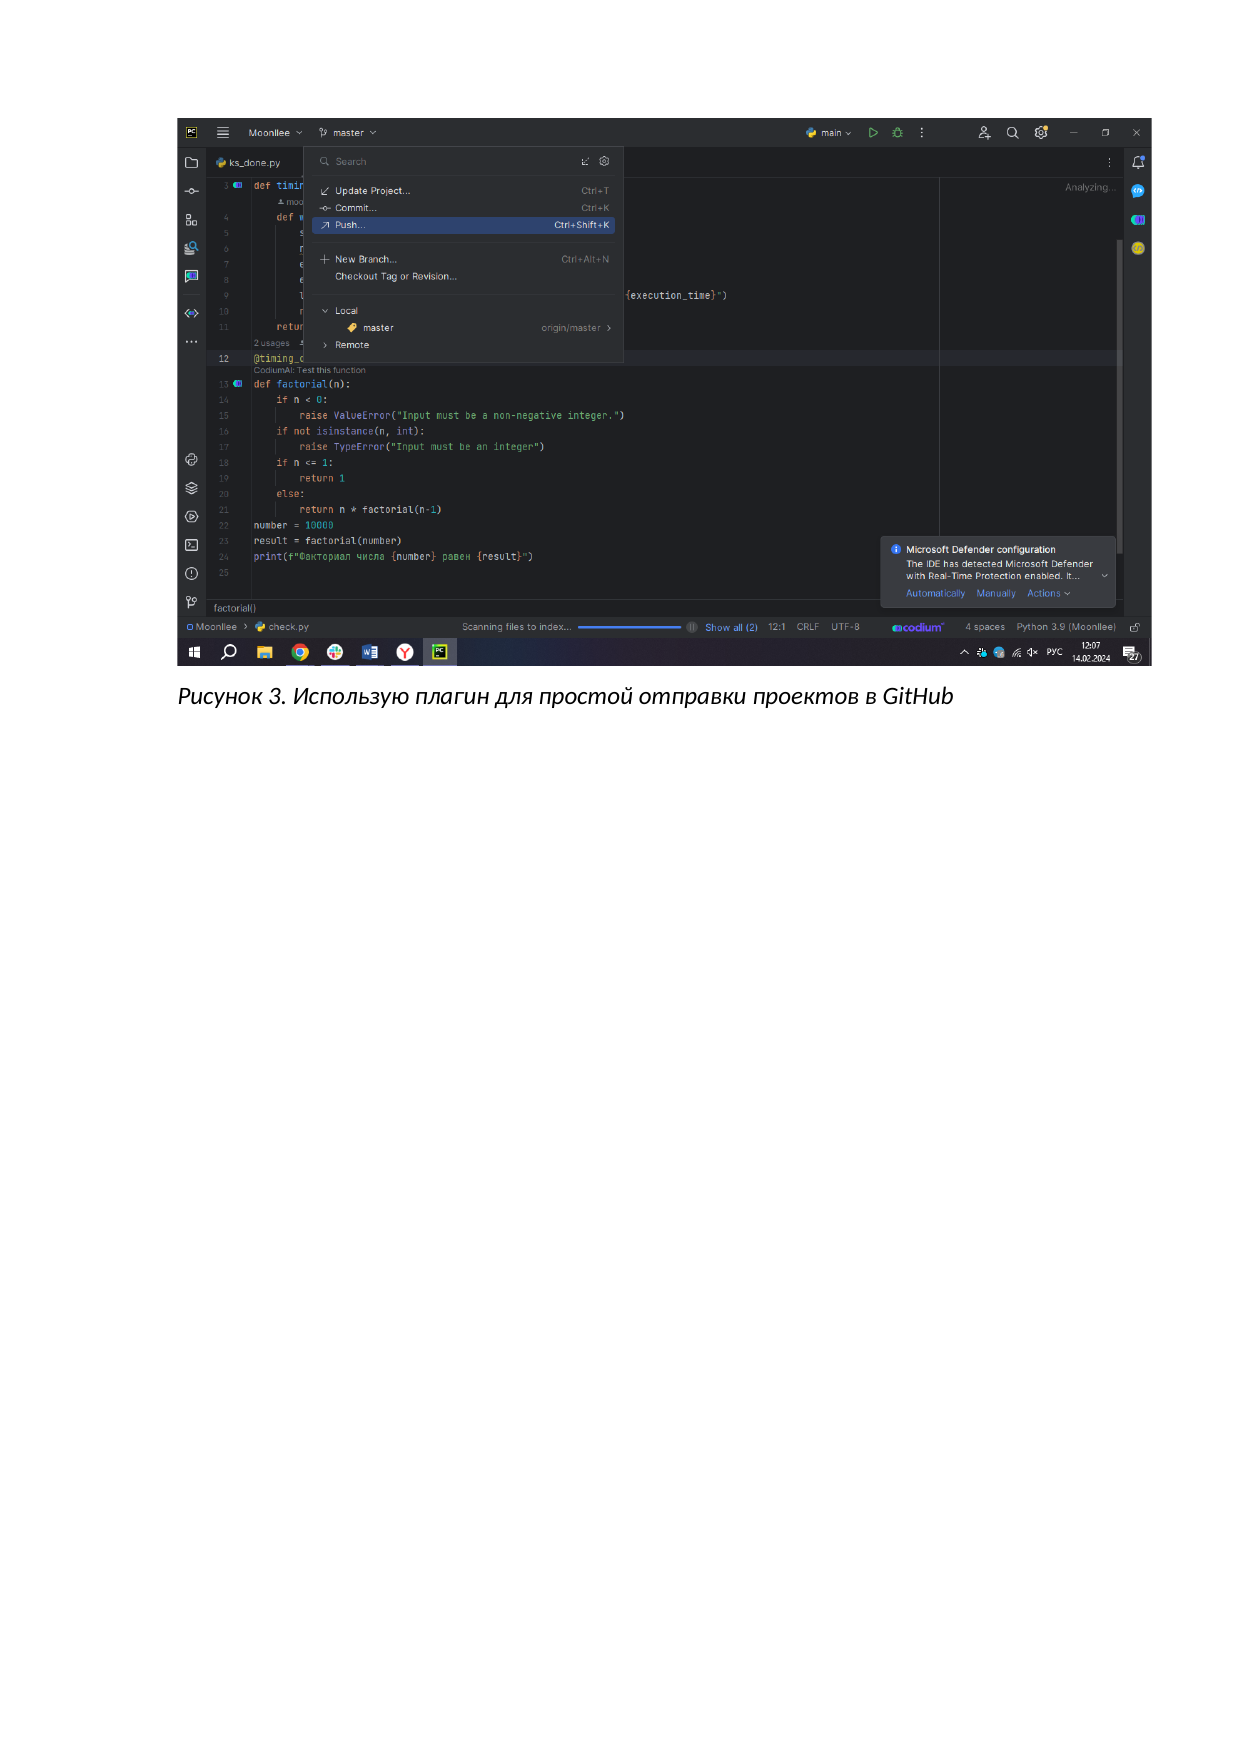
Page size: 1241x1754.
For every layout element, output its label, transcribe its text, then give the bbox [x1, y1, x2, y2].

picture [177, 118, 1152, 666]
text Рисунок 3. Использую плагин для простой отправки проектов в GitHub [177, 680, 1152, 711]
